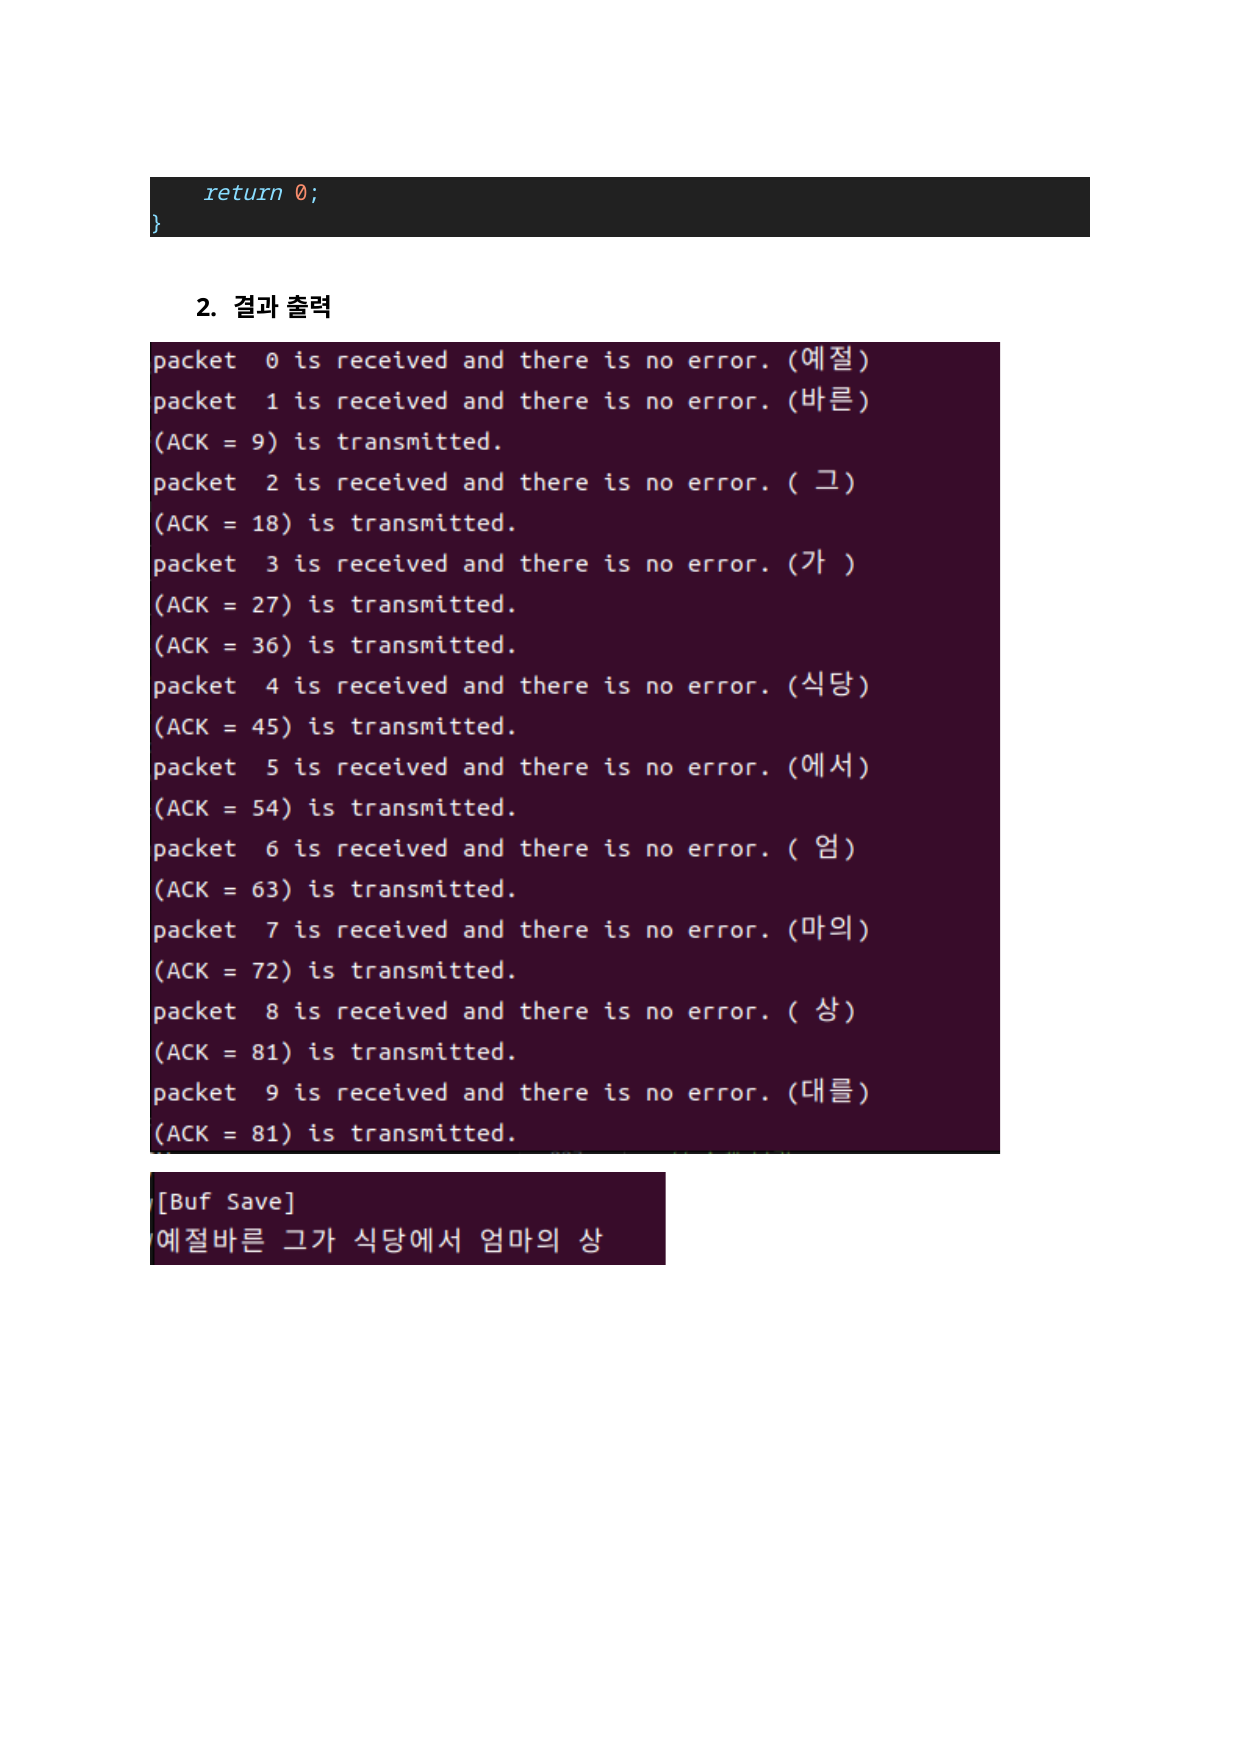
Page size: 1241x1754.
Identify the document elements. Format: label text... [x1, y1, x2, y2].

text return 0; [150, 177, 1090, 207]
picture [150, 342, 1001, 1154]
list 결과 출력 [196, 287, 1090, 323]
picture [150, 1172, 666, 1265]
text } [150, 207, 1090, 237]
